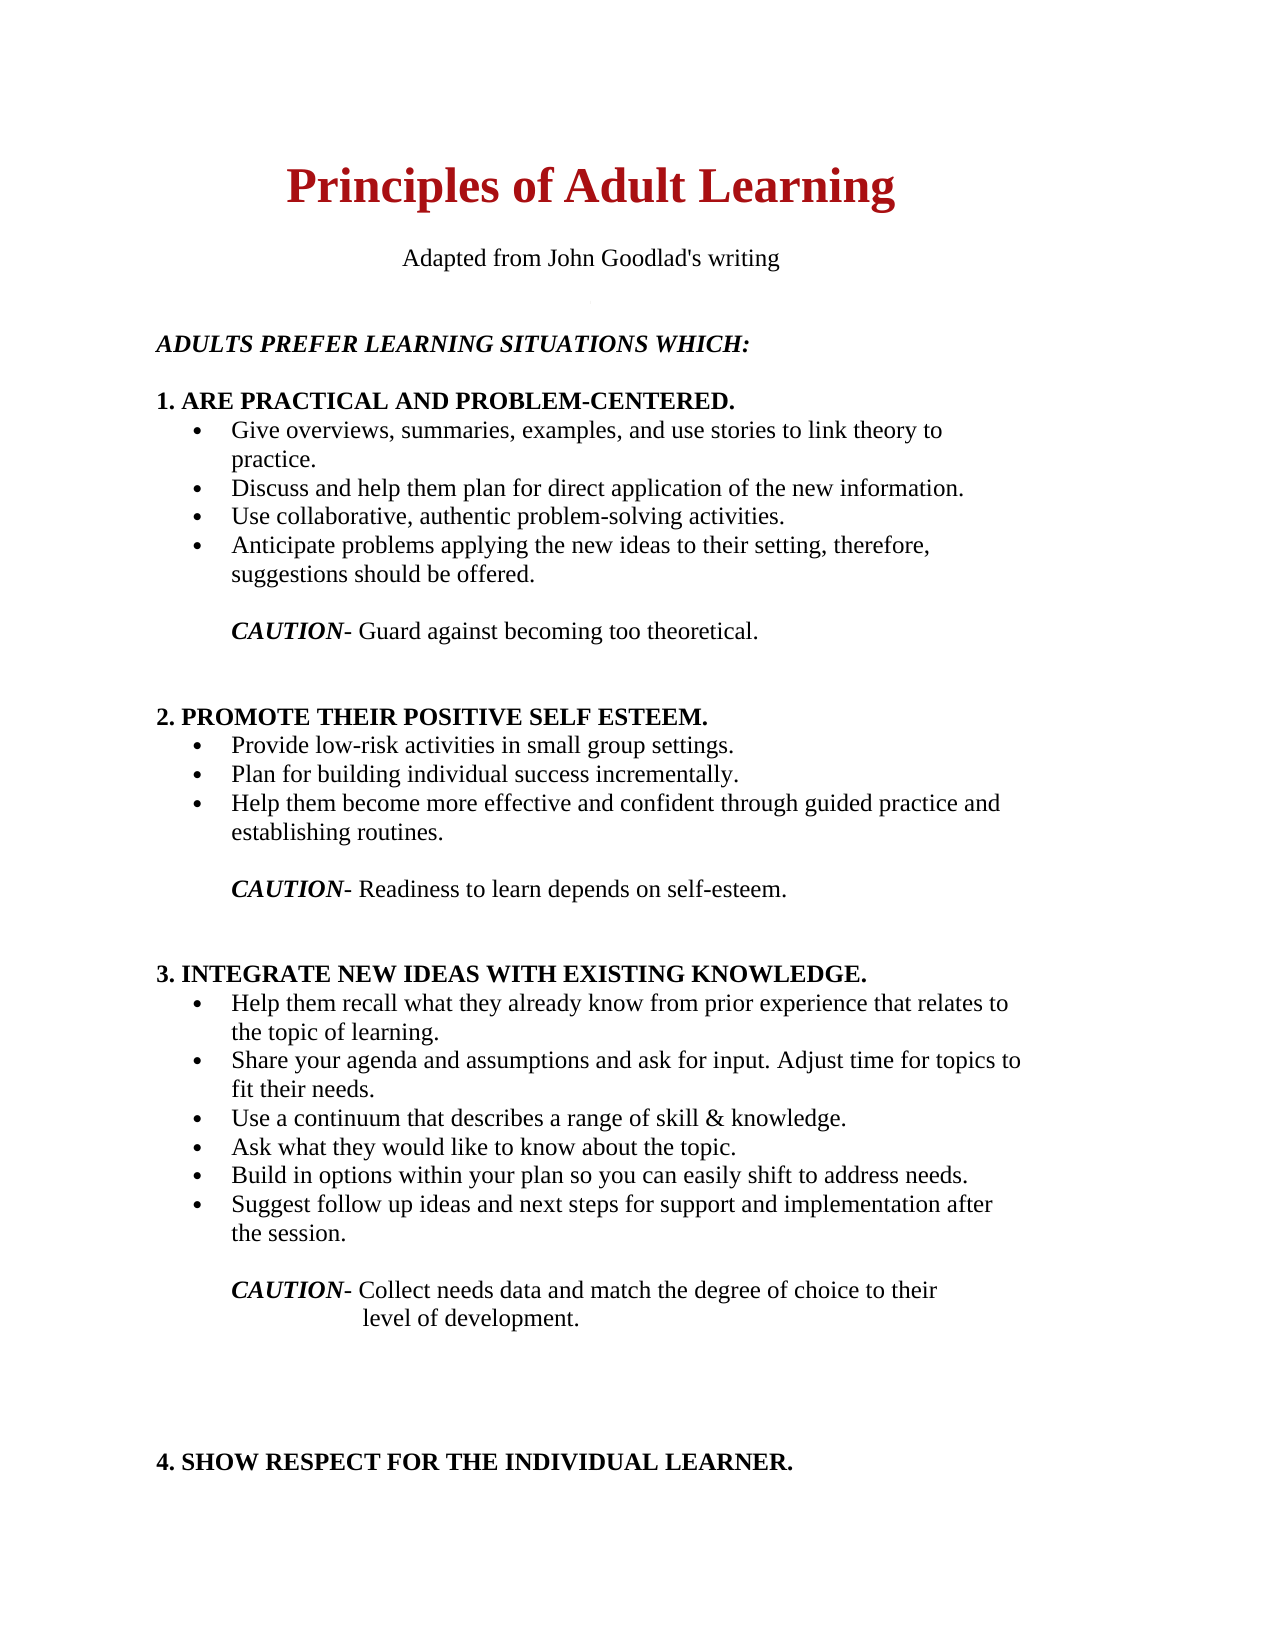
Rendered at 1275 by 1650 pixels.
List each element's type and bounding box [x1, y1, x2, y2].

table_cell [150, 150, 1032, 1482]
